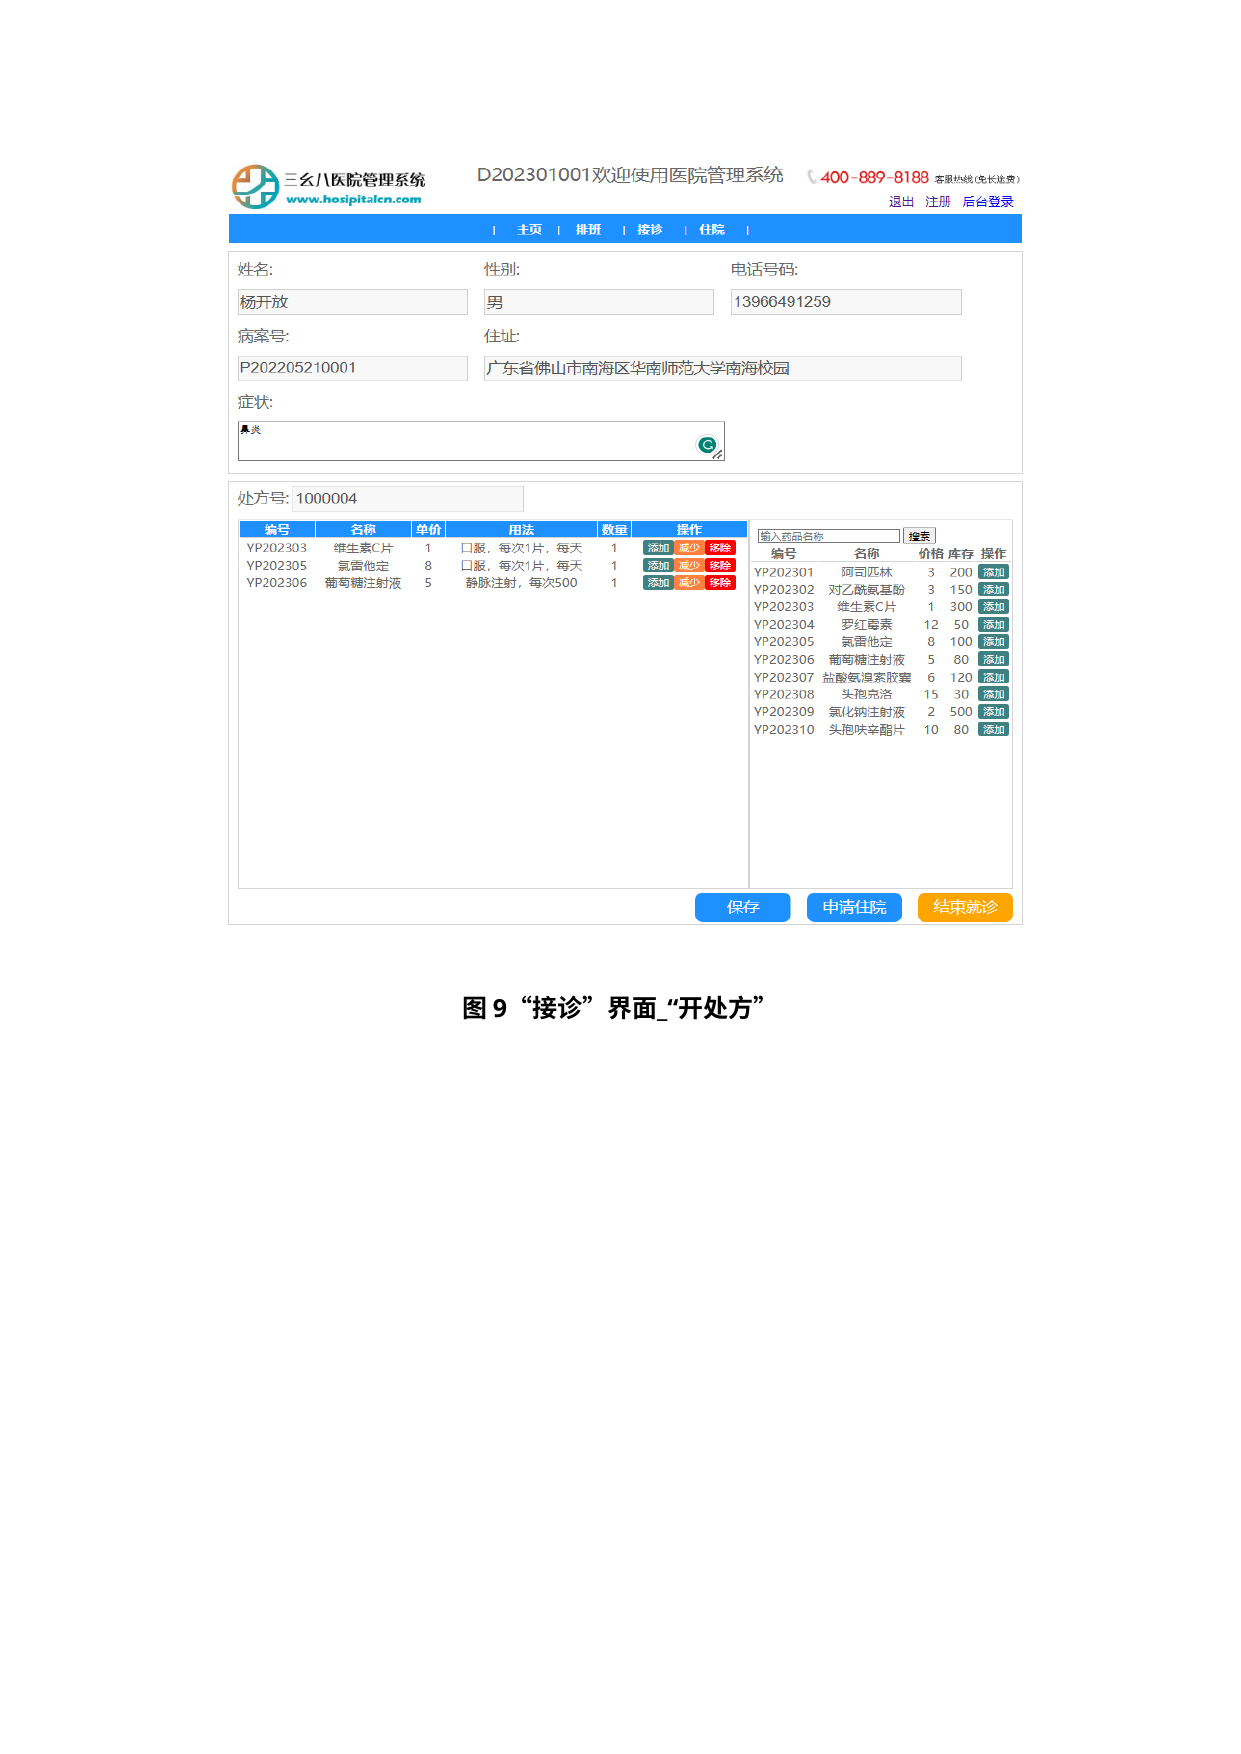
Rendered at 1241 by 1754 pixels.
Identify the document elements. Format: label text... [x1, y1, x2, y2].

text 图 9“接诊”界面_“开处方” [187, 974, 1053, 1039]
picture [188, 162, 1052, 951]
